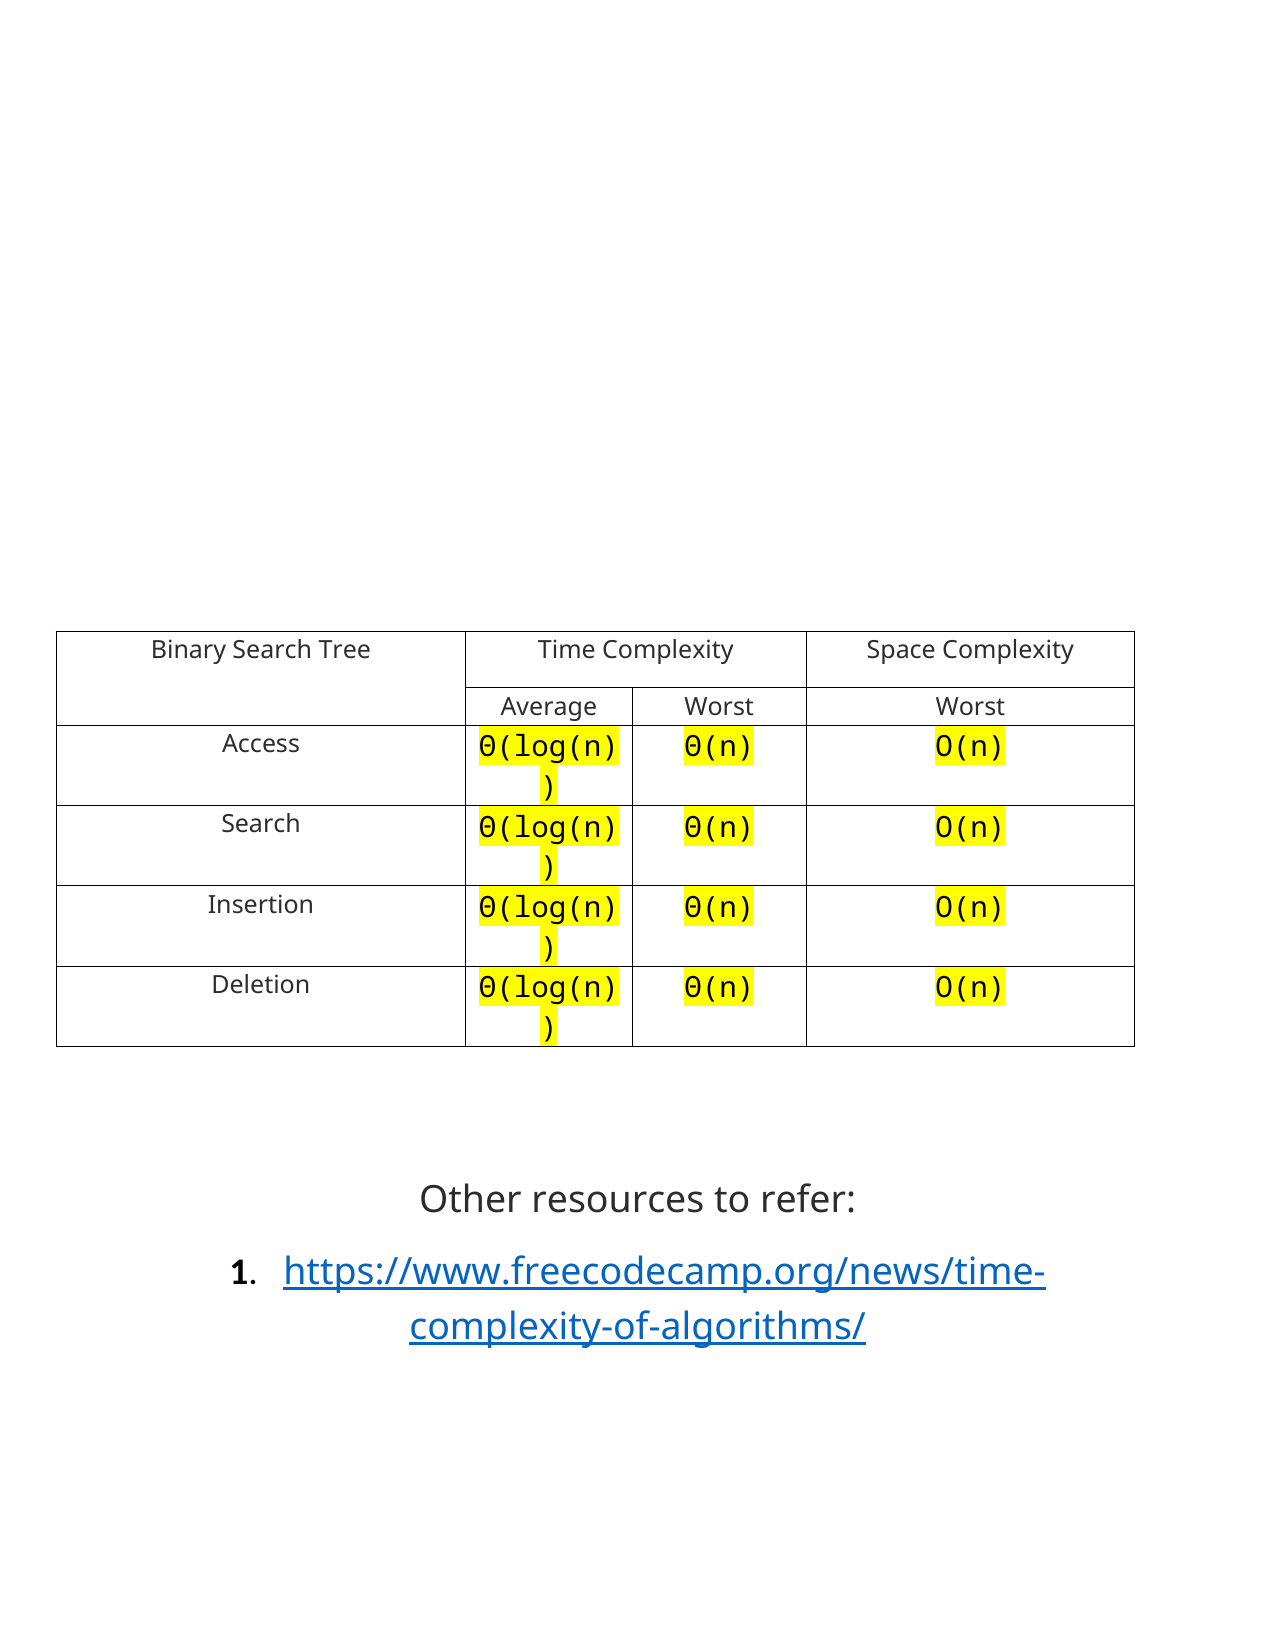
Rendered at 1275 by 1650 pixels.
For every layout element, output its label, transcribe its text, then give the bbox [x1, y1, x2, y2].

table_cell Θ(log(n)) [466, 967, 540, 1046]
table_cell Θ(log(n)) [557, 726, 632, 805]
table_cell Θ(log(n)) [466, 886, 540, 966]
table_cell Insertion [57, 886, 465, 966]
text 1. https://www.freecodecamp.org/news/time-complexity-of-algorithms/ [150, 1244, 1125, 1350]
text Other resources to refer: [150, 1172, 1125, 1223]
table_header Space Complexity [807, 632, 1134, 687]
table_cell Θ(n) [633, 726, 806, 805]
table_cell Θ(log(n)) [557, 886, 632, 966]
table_cell Search [57, 806, 465, 885]
table_cell Access [57, 726, 465, 805]
table_header Binary Search Tree [57, 632, 465, 724]
table_cell Θ(log(n)) [557, 967, 632, 1046]
table_cell Worst [633, 688, 806, 724]
table_cell Worst [807, 688, 1134, 724]
table_cell O(n) [807, 726, 1134, 805]
table_cell Θ(log(n)) [466, 726, 540, 805]
table_cell Deletion [57, 967, 465, 1046]
table_cell O(n) [807, 886, 1134, 966]
table_cell Average [466, 688, 632, 724]
table_cell Θ(n) [633, 886, 806, 966]
table_cell Θ(n) [633, 967, 806, 1046]
table_cell Θ(log(n)) [557, 806, 632, 885]
table_cell O(n) [807, 967, 1134, 1046]
table_header Time Complexity [466, 632, 806, 687]
table_cell Θ(n) [633, 806, 806, 885]
table_cell Θ(log(n)) [466, 806, 540, 885]
table_cell O(n) [807, 806, 1134, 885]
